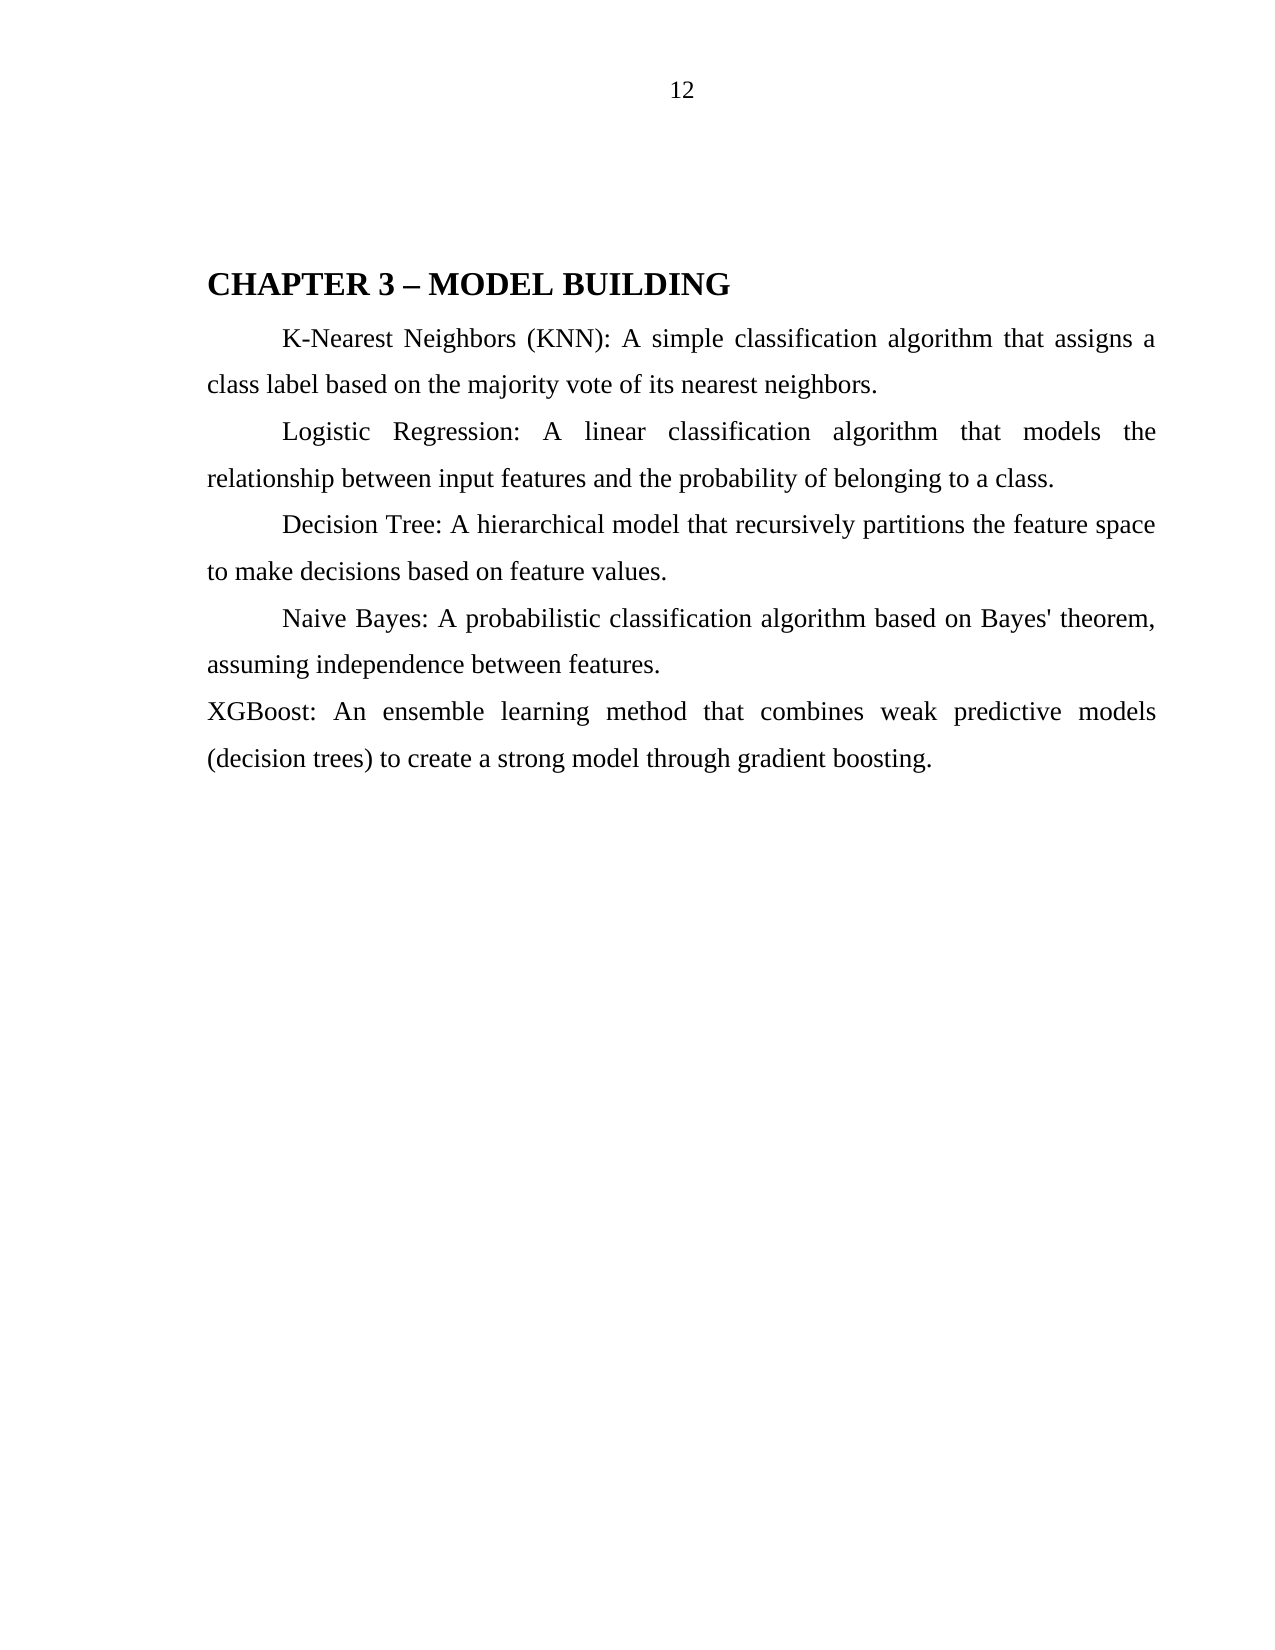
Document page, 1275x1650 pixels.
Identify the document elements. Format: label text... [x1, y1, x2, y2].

text Naive Bayes: A probabilistic classification algorithm based on Bayes' theorem, assuming independence between features. [207, 602, 1157, 679]
text CHAPTER 3 – MODEL BUILDING [207, 264, 1157, 303]
text Logistic Regression: A linear classification algorithm that models the relationship between input features and the probability of belonging to a class. [207, 415, 1157, 493]
text K-Nearest Neighbors (KNN): A simple classification algorithm that assigns a class label based on the majority vote of its nearest neighbors. [207, 322, 1157, 399]
text Decision Tree: A hierarchical model that recursively partitions the feature space to make decisions based on feature values. [207, 508, 1157, 586]
text XGBoost: An ensemble learning method that combines weak predictive models (decision trees) to create a strong model through gradient boosting. [207, 695, 1157, 773]
